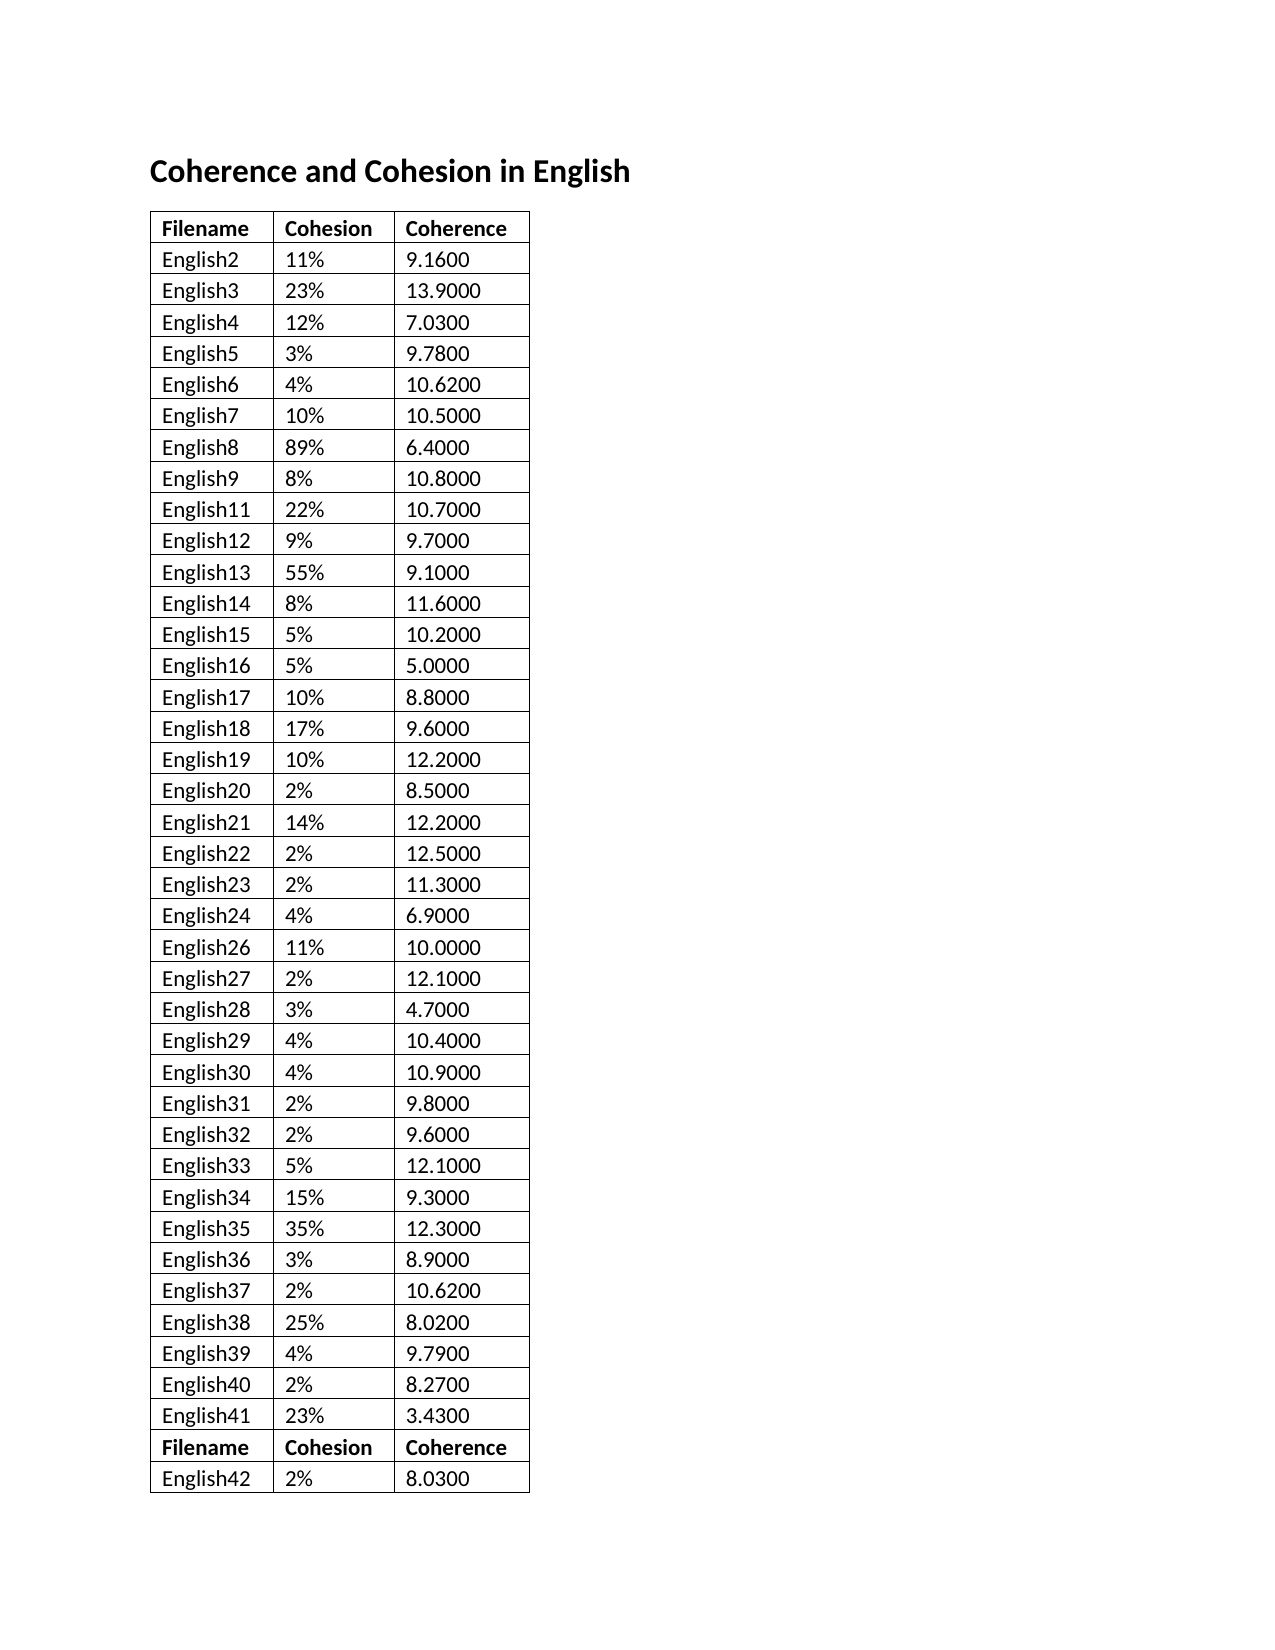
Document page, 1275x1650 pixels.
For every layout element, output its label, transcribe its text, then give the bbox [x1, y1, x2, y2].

table_cell 9.7900 [395, 1337, 529, 1367]
table_cell 10.2000 [395, 618, 529, 648]
table_cell 2% [274, 962, 394, 992]
table_cell 4% [274, 1337, 394, 1367]
table_cell English16 [151, 649, 273, 679]
table_cell English34 [151, 1180, 273, 1211]
table_cell 9.6000 [395, 712, 529, 742]
table_header Coherence [395, 212, 529, 242]
table_cell English40 [151, 1368, 273, 1398]
table_cell English22 [151, 837, 273, 867]
table_cell 3.4300 [395, 1399, 529, 1429]
table_cell 22% [274, 493, 394, 523]
table_cell 9.7800 [395, 337, 529, 367]
table_cell 23% [274, 1399, 394, 1429]
table_header Filename [151, 212, 273, 242]
table_cell English15 [151, 618, 273, 648]
table_cell 10.7000 [395, 493, 529, 523]
table_cell English26 [151, 930, 273, 961]
table_cell 8.0200 [395, 1305, 529, 1336]
table_cell 8.9000 [395, 1243, 529, 1273]
table_cell 23% [274, 274, 394, 304]
table_cell 4.7000 [395, 993, 529, 1023]
table_cell 9.3000 [395, 1180, 529, 1211]
table_cell 8% [274, 587, 394, 617]
table_cell 4% [274, 368, 394, 398]
table_cell 5% [274, 649, 394, 679]
table_cell English33 [151, 1149, 273, 1179]
table_cell English27 [151, 962, 273, 992]
table_cell 10.4000 [395, 1024, 529, 1054]
table_cell 10.6200 [395, 1274, 529, 1304]
table_cell 2% [274, 1274, 394, 1304]
table_cell 3% [274, 993, 394, 1023]
table_cell English35 [151, 1212, 273, 1242]
table_cell 2% [274, 1368, 394, 1398]
table_cell 14% [274, 805, 394, 836]
table_cell 9.7000 [395, 524, 529, 554]
table_cell 4% [274, 1055, 394, 1086]
table_cell 15% [274, 1180, 394, 1211]
table_cell 12.2000 [395, 743, 529, 773]
table_cell 10.8000 [395, 462, 529, 492]
table_cell 2% [274, 1462, 394, 1492]
table_cell 3% [274, 1243, 394, 1273]
table_cell 10% [274, 399, 394, 429]
table_cell English9 [151, 462, 273, 492]
table_cell 9.1600 [395, 243, 529, 273]
table_cell 10.9000 [395, 1055, 529, 1086]
table_cell 8.8000 [395, 680, 529, 711]
table_cell English31 [151, 1087, 273, 1117]
table_cell Coherence [395, 1430, 529, 1461]
table_cell English13 [151, 555, 273, 586]
table_cell English36 [151, 1243, 273, 1273]
table_cell English2 [151, 243, 273, 273]
table_cell 12% [274, 305, 394, 336]
table_cell English17 [151, 680, 273, 711]
table_cell English3 [151, 274, 273, 304]
table_cell 8.5000 [395, 774, 529, 804]
table_cell English24 [151, 899, 273, 929]
table_cell English28 [151, 993, 273, 1023]
table_cell 10.5000 [395, 399, 529, 429]
table_header Cohesion [274, 212, 394, 242]
table_cell 6.9000 [395, 899, 529, 929]
table_cell 10.6200 [395, 368, 529, 398]
table_cell 55% [274, 555, 394, 586]
table_cell English8 [151, 430, 273, 461]
table_cell English29 [151, 1024, 273, 1054]
table_cell English21 [151, 805, 273, 836]
table_cell 5.0000 [395, 649, 529, 679]
table_cell Cohesion [274, 1430, 394, 1461]
table_cell English14 [151, 587, 273, 617]
table_cell 2% [274, 1118, 394, 1148]
table_cell English11 [151, 493, 273, 523]
table_cell English30 [151, 1055, 273, 1086]
table_cell 12.1000 [395, 1149, 529, 1179]
table_cell 10% [274, 680, 394, 711]
table_cell 8.2700 [395, 1368, 529, 1398]
table_cell 9.8000 [395, 1087, 529, 1117]
text Coherence and Cohesion in English [150, 150, 1125, 191]
table_cell 2% [274, 868, 394, 898]
table_cell English42 [151, 1462, 273, 1492]
table_cell 12.5000 [395, 837, 529, 867]
table_cell 8.0300 [395, 1462, 529, 1492]
table_cell 10% [274, 743, 394, 773]
table_cell 12.3000 [395, 1212, 529, 1242]
table_cell English23 [151, 868, 273, 898]
table_cell Filename [151, 1430, 273, 1461]
table_cell 11.3000 [395, 868, 529, 898]
table_cell English6 [151, 368, 273, 398]
table_cell English18 [151, 712, 273, 742]
table_cell 8% [274, 462, 394, 492]
table_cell English38 [151, 1305, 273, 1336]
table_cell English19 [151, 743, 273, 773]
table_cell 2% [274, 774, 394, 804]
table_cell 2% [274, 1087, 394, 1117]
table_cell 9.1000 [395, 555, 529, 586]
table_cell English32 [151, 1118, 273, 1148]
table_cell 9.6000 [395, 1118, 529, 1148]
table_cell 12.2000 [395, 805, 529, 836]
table_cell English5 [151, 337, 273, 367]
table_cell English37 [151, 1274, 273, 1304]
table_cell 7.0300 [395, 305, 529, 336]
table_cell English12 [151, 524, 273, 554]
table_cell English4 [151, 305, 273, 336]
table_cell 6.4000 [395, 430, 529, 461]
table_cell 89% [274, 430, 394, 461]
table_cell 4% [274, 899, 394, 929]
table_cell 10.0000 [395, 930, 529, 961]
table_cell 11% [274, 930, 394, 961]
table_cell 4% [274, 1024, 394, 1054]
table_cell 35% [274, 1212, 394, 1242]
table_cell English39 [151, 1337, 273, 1367]
table_cell 3% [274, 337, 394, 367]
table_cell English20 [151, 774, 273, 804]
table_cell 17% [274, 712, 394, 742]
table_cell 11% [274, 243, 394, 273]
table_cell 5% [274, 1149, 394, 1179]
table_cell 12.1000 [395, 962, 529, 992]
table_cell 25% [274, 1305, 394, 1336]
table_cell English7 [151, 399, 273, 429]
table_cell 9% [274, 524, 394, 554]
table_cell 11.6000 [395, 587, 529, 617]
table_cell 13.9000 [395, 274, 529, 304]
table_cell 5% [274, 618, 394, 648]
table_cell English41 [151, 1399, 273, 1429]
table_cell 2% [274, 837, 394, 867]
